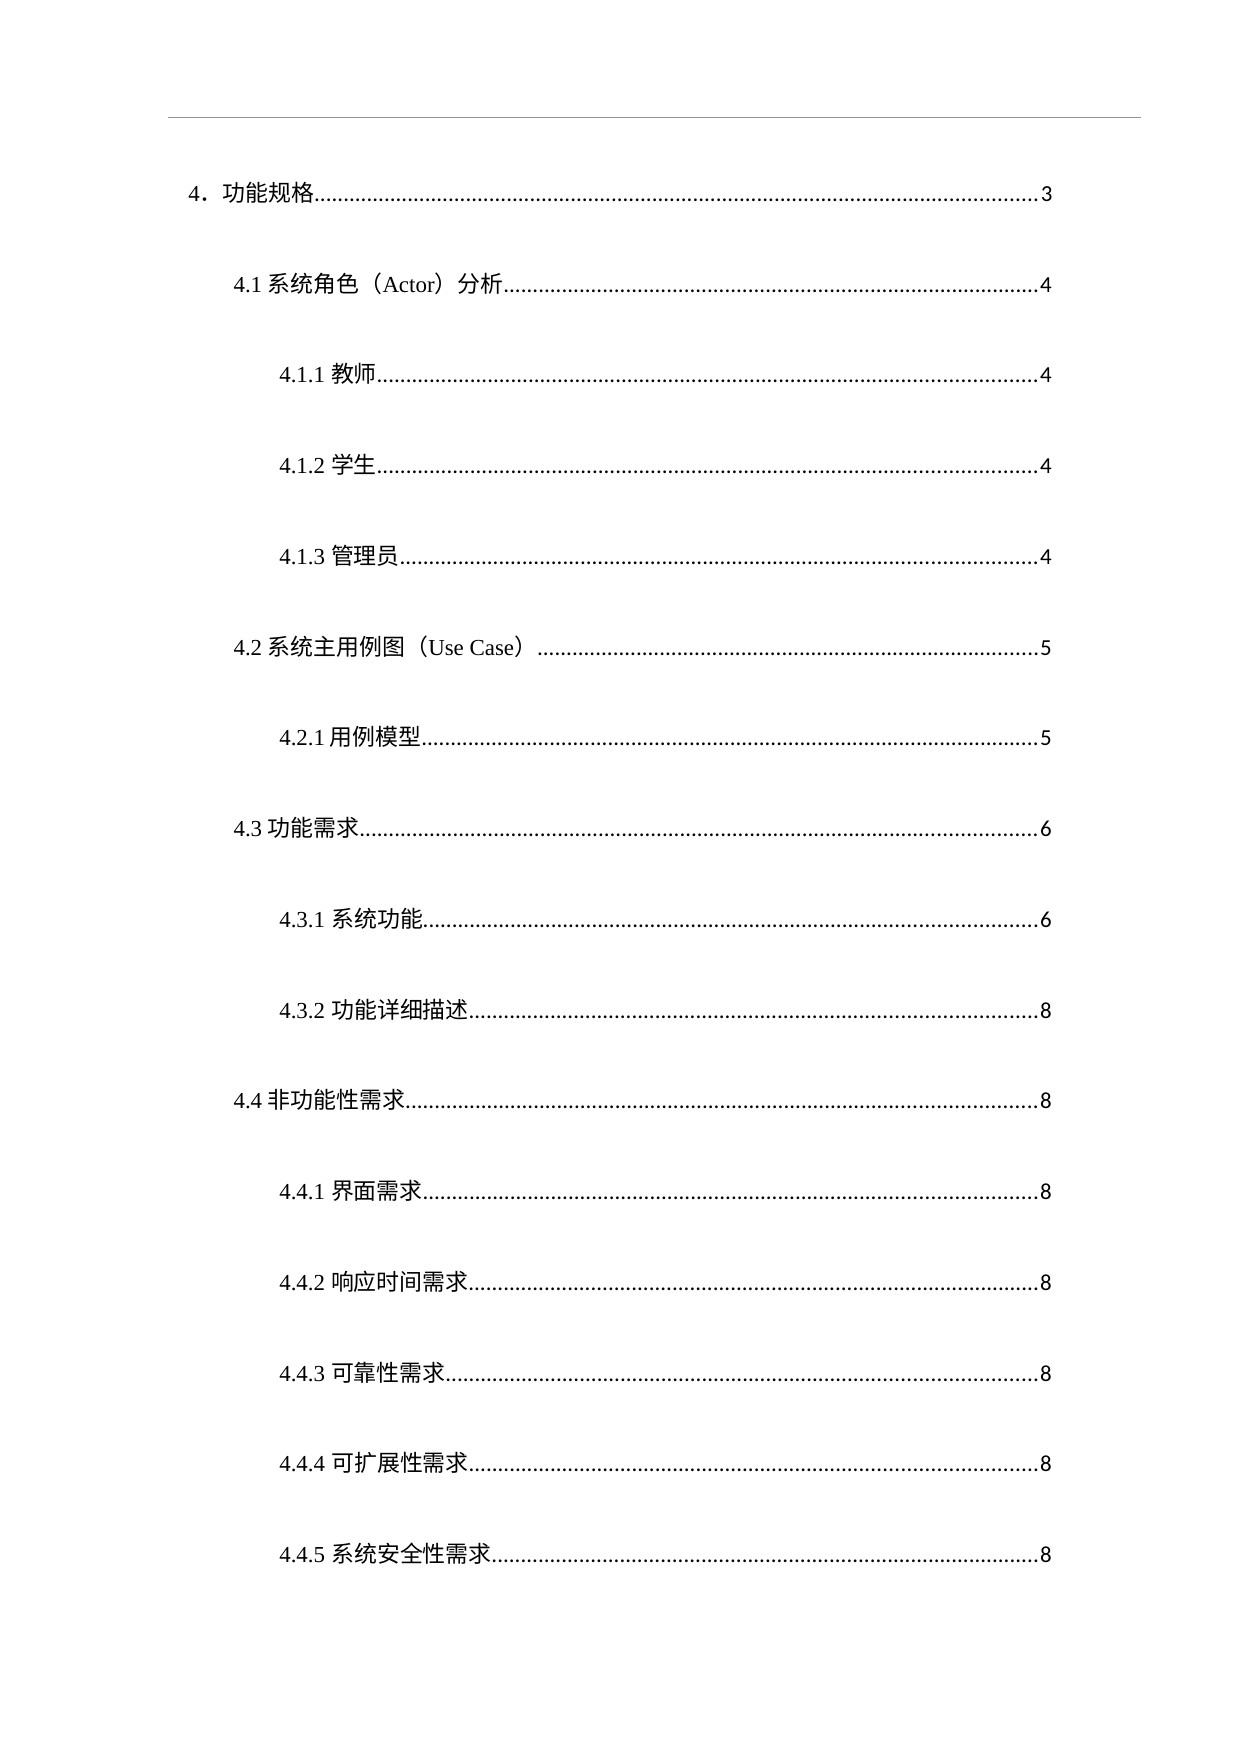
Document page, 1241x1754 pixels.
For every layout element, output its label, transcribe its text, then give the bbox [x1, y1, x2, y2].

text 4.4 非功能性需求 8 [233, 1066, 1053, 1131]
text 4.4.3 可靠性需求 8 [279, 1339, 1053, 1404]
text 4.2 系统主用例图（Use Case） 5 [233, 613, 1053, 678]
text 4.1.3 管理员 4 [279, 522, 1053, 587]
text 4.1.2 学生 4 [279, 431, 1053, 496]
text 4.3.1 系统功能 6 [279, 885, 1053, 950]
text 4.4.1 界面需求 8 [279, 1157, 1053, 1222]
text 4.1.1 教师 4 [279, 340, 1053, 405]
text 4.2.1用例模型 5 [279, 703, 1053, 768]
text 4.3 功能需求 6 [233, 794, 1053, 859]
text 4.4.4 可扩展性需求 8 [279, 1429, 1053, 1494]
text 4.4.5 系统安全性需求 8 [279, 1520, 1053, 1585]
text 4．功能规格 3 [187, 159, 1053, 224]
text 4.1 系统角色（Actor）分析 4 [233, 250, 1053, 315]
text 4.4.2 响应时间需求 8 [279, 1248, 1053, 1313]
text 4.3.2 功能详细描述 8 [279, 976, 1053, 1041]
